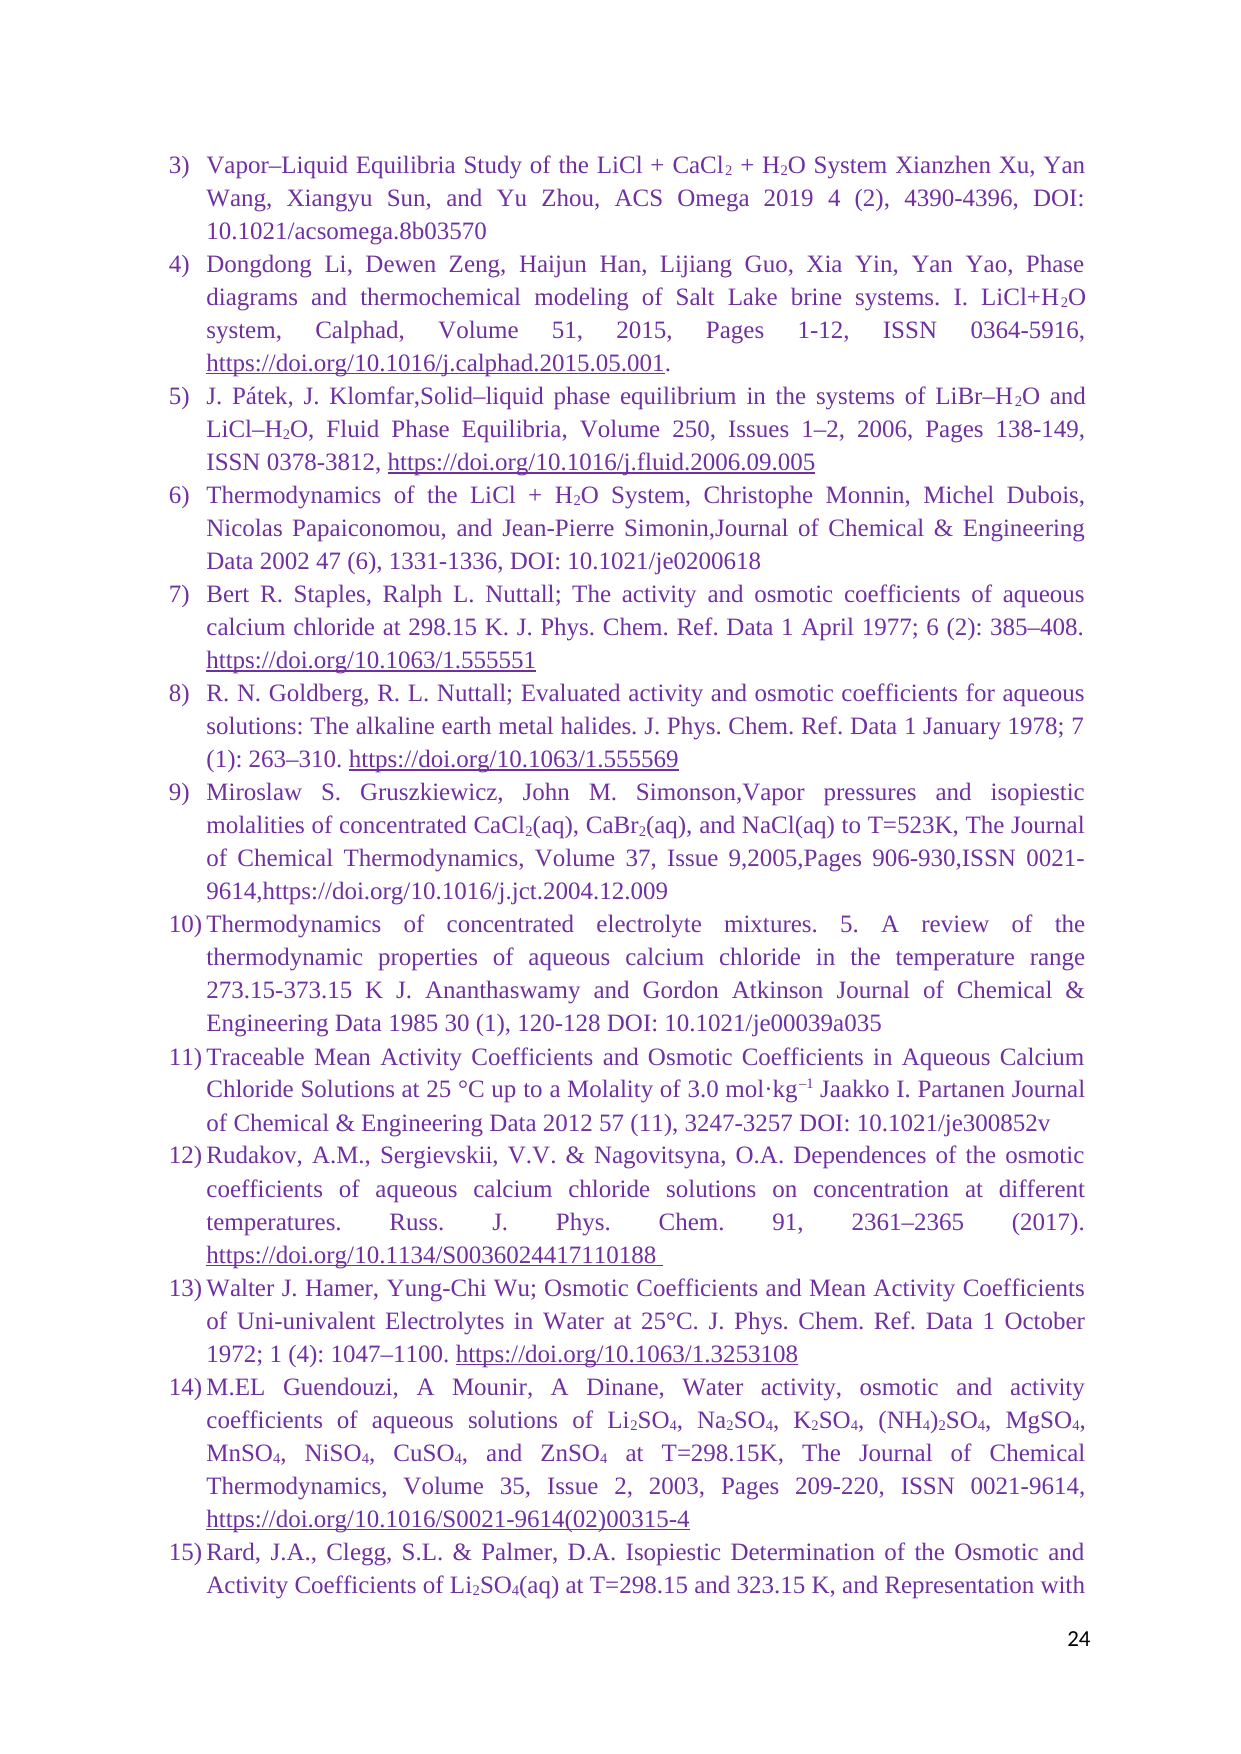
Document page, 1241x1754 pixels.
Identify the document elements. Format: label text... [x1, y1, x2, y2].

list R. N. Goldberg, R. L. Nuttall; Evaluated activity and osmotic coefficients for aqueous solutions: The alkaline earth metal halides. J. Phys. Chem. Ref. Data 1 January 1978; 7 (1): 263–310. https://doi.org/10.1063/1.555569 [169, 680, 1086, 775]
list J. Pátek, J. Klomfar,Solid–liquid phase equilibrium in the systems of LiBr–H2O and LiCl–H2O, Fluid Phase Equilibria, Volume 250, Issues 1–2, 2006, Pages 138-149, ISSN 0378-3812, https://doi.org/10.1016/j.fluid.2006.09.005 [169, 382, 1086, 477]
list Miroslaw S. Gruszkiewicz, John M. Simonson,Vapor pressures and isopiestic molalities of concentrated CaCl2(aq), CaBr2(aq), and NaCl(aq) to T=523K, The Journal of Chemical Thermodynamics, Volume 37, Issue 9,2005,Pages 906-930,ISSN 0021-9614,https://doi.org/10.1016/j.jct.2004.12.009 [169, 780, 1086, 908]
list Thermodynamics of concentrated electrolyte mixtures. 5. A review of the thermodynamic properties of aqueous calcium chloride in the temperature range 273.15-373.15 K J. Ananthaswamy and Gordon Atkinson Journal of Chemical & Engineering Data 1985 30 (1), 120-128 DOI: 10.1021/je00039a035 [169, 912, 1086, 1040]
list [169, 1542, 1086, 1604]
list Bert R. Staples, Ralph L. Nuttall; The activity and osmotic coefficients of aqueous calcium chloride at 298.15 K. J. Phys. Chem. Ref. Data 1 April 1977; 6 (2): 385–408. https://doi.org/10.1063/1.555551 [169, 581, 1086, 676]
list M.EL Guendouzi, A Mounir, A Dinane, Water activity, osmotic and activity coefficients of aqueous solutions of Li2SO4, Na2SO4, K2SO4, (NH4)2SO4, MgSO4, MnSO4, NiSO4, CuSO4, and ZnSO4 at T=298.15K, The Journal of Chemical Thermodynamics, Volume 35, Issue 2, 2003, Pages 209-220, ISSN 0021-9614, https://doi.org/10.1016/S0021-9614(02)00315-4 [169, 1376, 1086, 1537]
list Walter J. Hamer, Yung‐Chi Wu; Osmotic Coefficients and Mean Activity Coefficients of Uni‐univalent Electrolytes in Water at 25°C. J. Phys. Chem. Ref. Data 1 October 1972; 1 (4): 1047–1100. https://doi.org/10.1063/1.3253108 [169, 1277, 1086, 1372]
list Rudakov, A.M., Sergievskii, V.V. & Nagovitsyna, O.A. Dependences of the osmotic coefficients of aqueous calcium chloride solutions on concentration at different temperatures. Russ. J. Phys. Chem. 91, 2361–2365 (2017). https://doi.org/10.1134/S0036024417110188 [169, 1144, 1086, 1272]
list Vapor–Liquid Equilibria Study of the LiCl + CaCl2 + H2O System Xianzhen Xu, Yan Wang, Xiangyu Sun, and Yu Zhou, ACS Omega 2019 4 (2), 4390-4396, DOI: 10.1021/acsomega.8b03570 [169, 150, 1086, 245]
list Traceable Mean Activity Coefficients and Osmotic Coefficients in Aqueous Calcium Chloride Solutions at 25 °C up to a Molality of 3.0 mol·kg–1 Jaakko I. Partanen Journal of Chemical & Engineering Data 2012 57 (11), 3247-3257 DOI: 10.1021/je300852v [169, 1045, 1086, 1140]
list Thermodynamics of the LiCl + H2O System, Christophe Monnin, Michel Dubois, Nicolas Papaiconomou, and Jean-Pierre Simonin,Journal of Chemical & Engineering Data 2002 47 (6), 1331-1336, DOI: 10.1021/je0200618 [169, 481, 1086, 576]
list Dongdong Li, Dewen Zeng, Haijun Han, Lijiang Guo, Xia Yin, Yan Yao, Phase diagrams and thermochemical modeling of Salt Lake brine systems. I. LiCl+H2O system, Calphad, Volume 51, 2015, Pages 1-12, ISSN 0364-5916, https://doi.org/10.1016/j.calphad.2015.05.001. [169, 249, 1086, 377]
